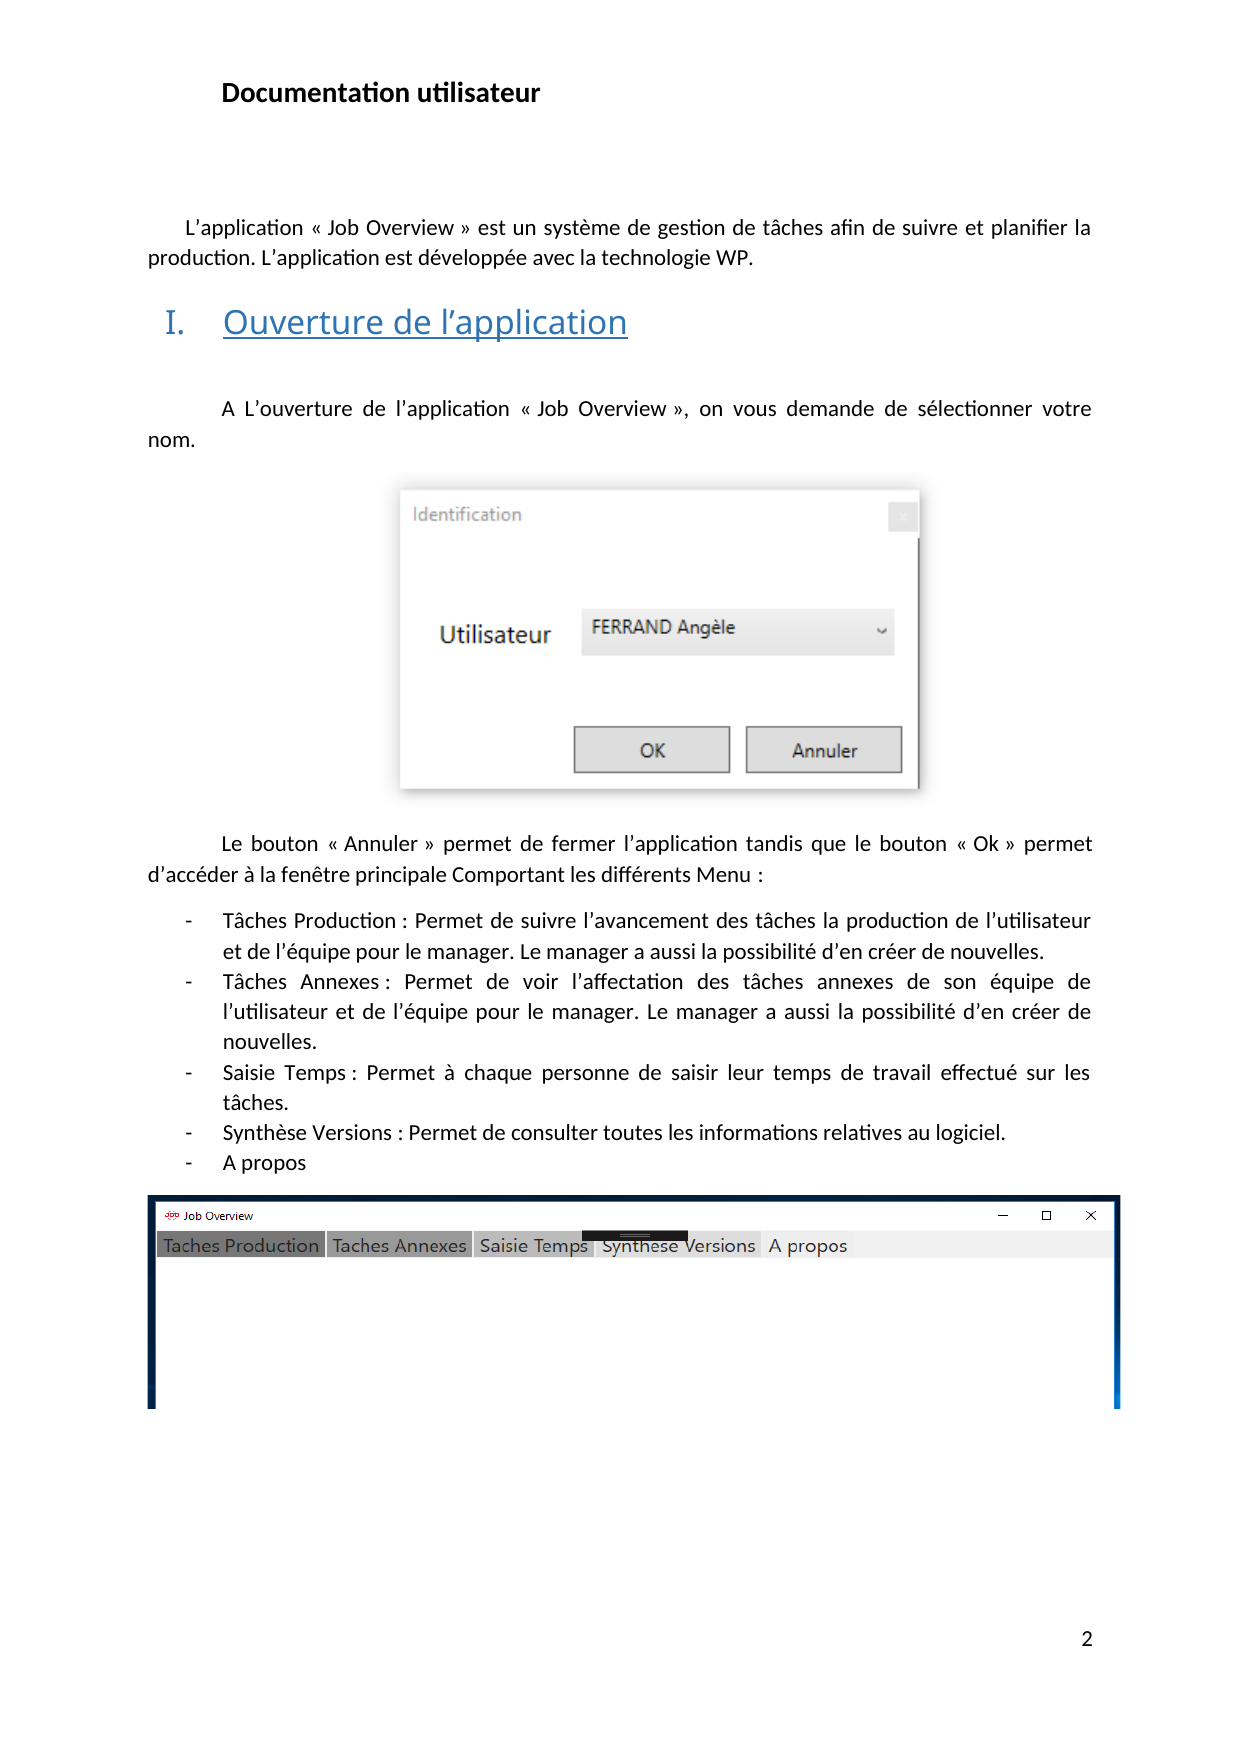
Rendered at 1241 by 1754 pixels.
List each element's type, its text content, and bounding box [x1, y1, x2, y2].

list Tâches Production : Permet de suivre l’avancement des tâches la production de l’utilisateur et de l’équipe pour le manager. Le manager a aussi la possibilité d’en créer de nouvelles. [185, 907, 1093, 965]
picture [366, 471, 948, 811]
list Tâches Annexes : Permet de voir l’affectation des tâches annexes de son équipe de l’utilisateur et de l’équipe pour le manager. Le manager a aussi la possibilité d’en créer de nouvelles. [185, 967, 1093, 1055]
subtitle Ouverture de l’application [185, 299, 1093, 344]
picture [147, 1195, 1121, 1409]
list Synthèse Versions : Permet de consulter toutes les informations relatives au logiciel. [185, 1118, 1093, 1146]
text Le bouton « Annuler » permet de fermer l’application tandis que le bouton « Ok » permet d’accéder à la fenêtre principale Comportant les différents Menu : [148, 829, 1093, 888]
text A L’ouverture de l’application « Job Overview », on vous demande de sélectionner votre nom. [148, 394, 1093, 453]
text L’application « Job Overview » est un système de gestion de tâches afin de suivre et planifier la production. L’application est développée avec la technologie WP. [148, 213, 1093, 271]
list Saisie Temps : Permet à chaque personne de saisir leur temps de travail effectué sur les tâches. [185, 1058, 1093, 1116]
list A propos [185, 1148, 1093, 1176]
